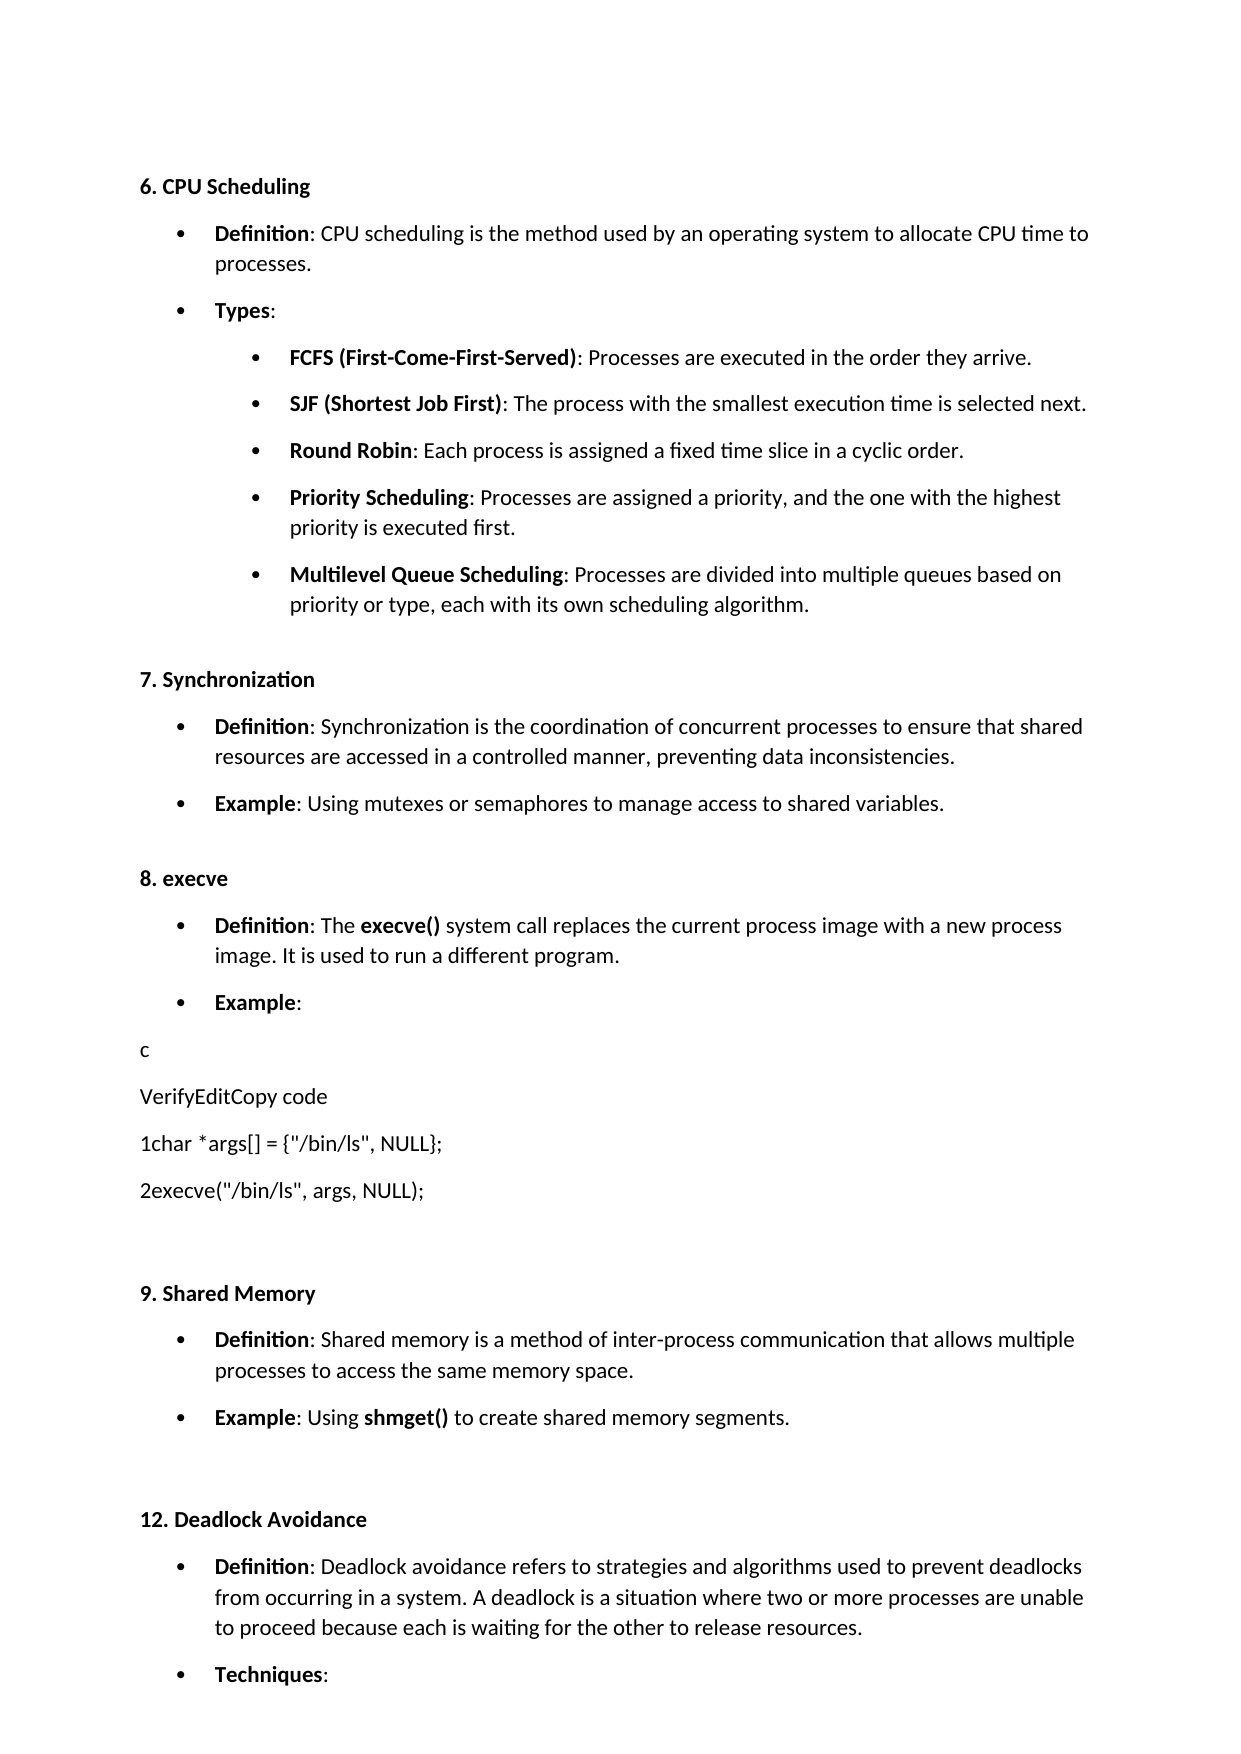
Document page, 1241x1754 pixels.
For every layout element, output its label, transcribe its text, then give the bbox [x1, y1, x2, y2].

list Example: Using mutexes or semaphores to manage access to shared variables. [177, 789, 1103, 817]
text 6. CPU Scheduling [139, 172, 1103, 200]
list FCFS (First-Come-First-Served): Processes are executed in the order they arrive. [252, 343, 1103, 371]
list Definition: CPU scheduling is the method used by an operating system to allocate CPU time to processes. [177, 219, 1103, 277]
text 8. execve [139, 864, 1103, 892]
list Definition: Deadlock avoidance refers to strategies and algorithms used to prevent deadlocks from occurring in a system. A deadlock is a situation where two or more processes are unable to proceed because each is waiting for the other to release resources. [177, 1552, 1103, 1641]
list Multilevel Queue Scheduling: Processes are divided into multiple queues based on priority or type, each with its own scheduling algorithm. [252, 560, 1103, 618]
text 12. Deadlock Avoidance [139, 1506, 1103, 1533]
text 7. Synchronization [139, 665, 1103, 693]
list Priority Scheduling: Processes are assigned a priority, and the one with the highest priority is executed first. [252, 483, 1103, 541]
list Example: [177, 988, 1103, 1016]
text 2execve("/bin/ls", args, NULL); [139, 1176, 1103, 1204]
list Definition: The execve() system call replaces the current process image with a new process image. It is used to run a different program. [177, 911, 1103, 969]
list Techniques: [177, 1660, 1103, 1688]
text c [139, 1035, 1103, 1063]
text 9. Shared Memory [139, 1279, 1103, 1307]
list Example: Using shmget() to create shared memory segments. [177, 1403, 1103, 1431]
text 1char *args[] = {"/bin/ls", NULL}; [139, 1129, 1103, 1157]
list Definition: Shared memory is a method of inter-process communication that allows multiple processes to access the same memory space. [177, 1326, 1103, 1384]
list Round Robin: Each process is assigned a fixed time slice in a cyclic order. [252, 436, 1103, 464]
list SJF (Shortest Job First): The process with the smallest execution time is selected next. [252, 389, 1103, 417]
text VerifyEditCopy code [139, 1082, 1103, 1110]
list Definition: Synchronization is the coordination of concurrent processes to ensure that shared resources are accessed in a controlled manner, preventing data inconsistencies. [177, 712, 1103, 771]
list Types: [177, 296, 1103, 324]
